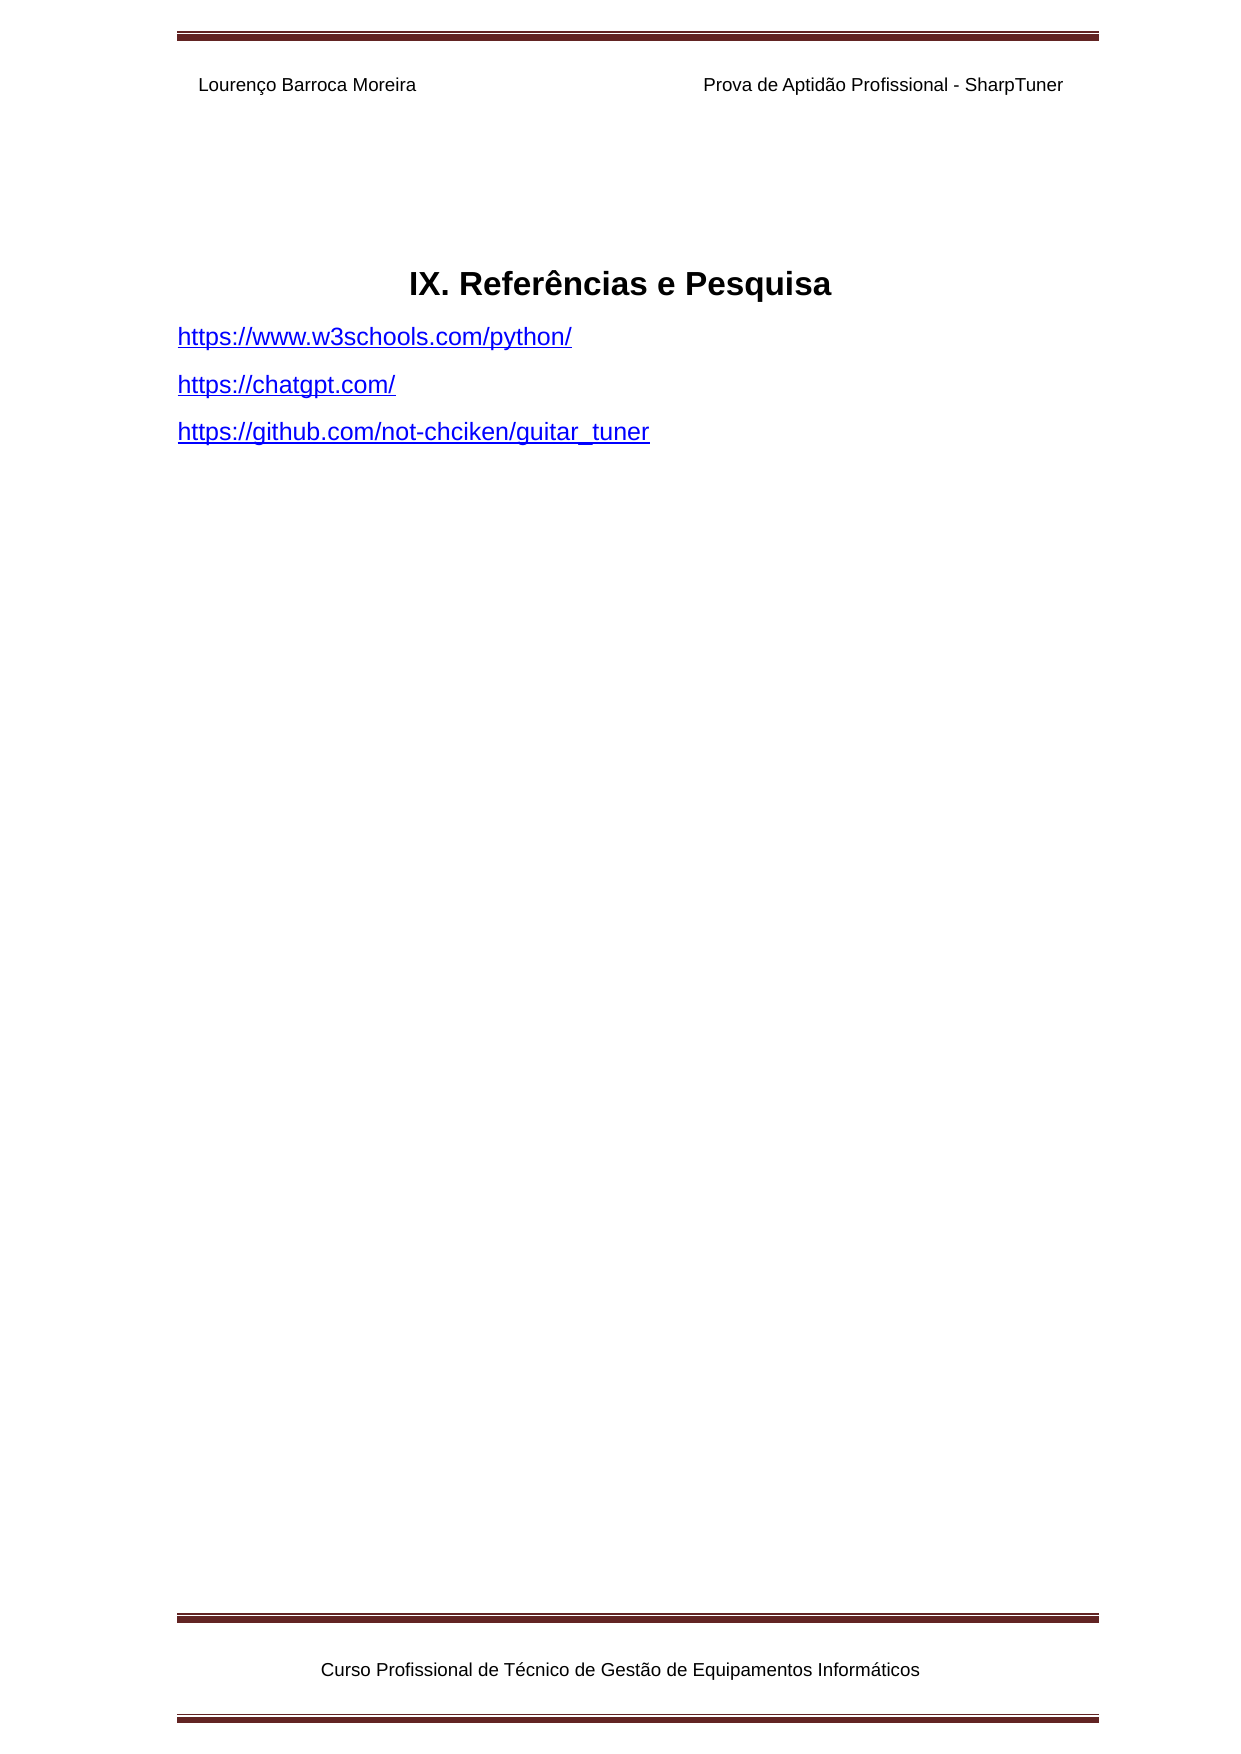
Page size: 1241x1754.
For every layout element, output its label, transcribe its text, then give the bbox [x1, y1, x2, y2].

text IX. Referências e Pesquisa [177, 264, 1063, 302]
text https://chatgpt.com/ [177, 370, 1063, 398]
text https://www.w3schools.com/python/ [177, 322, 1063, 351]
text https://github.com/not-chciken/guitar_tuner [177, 417, 1063, 446]
